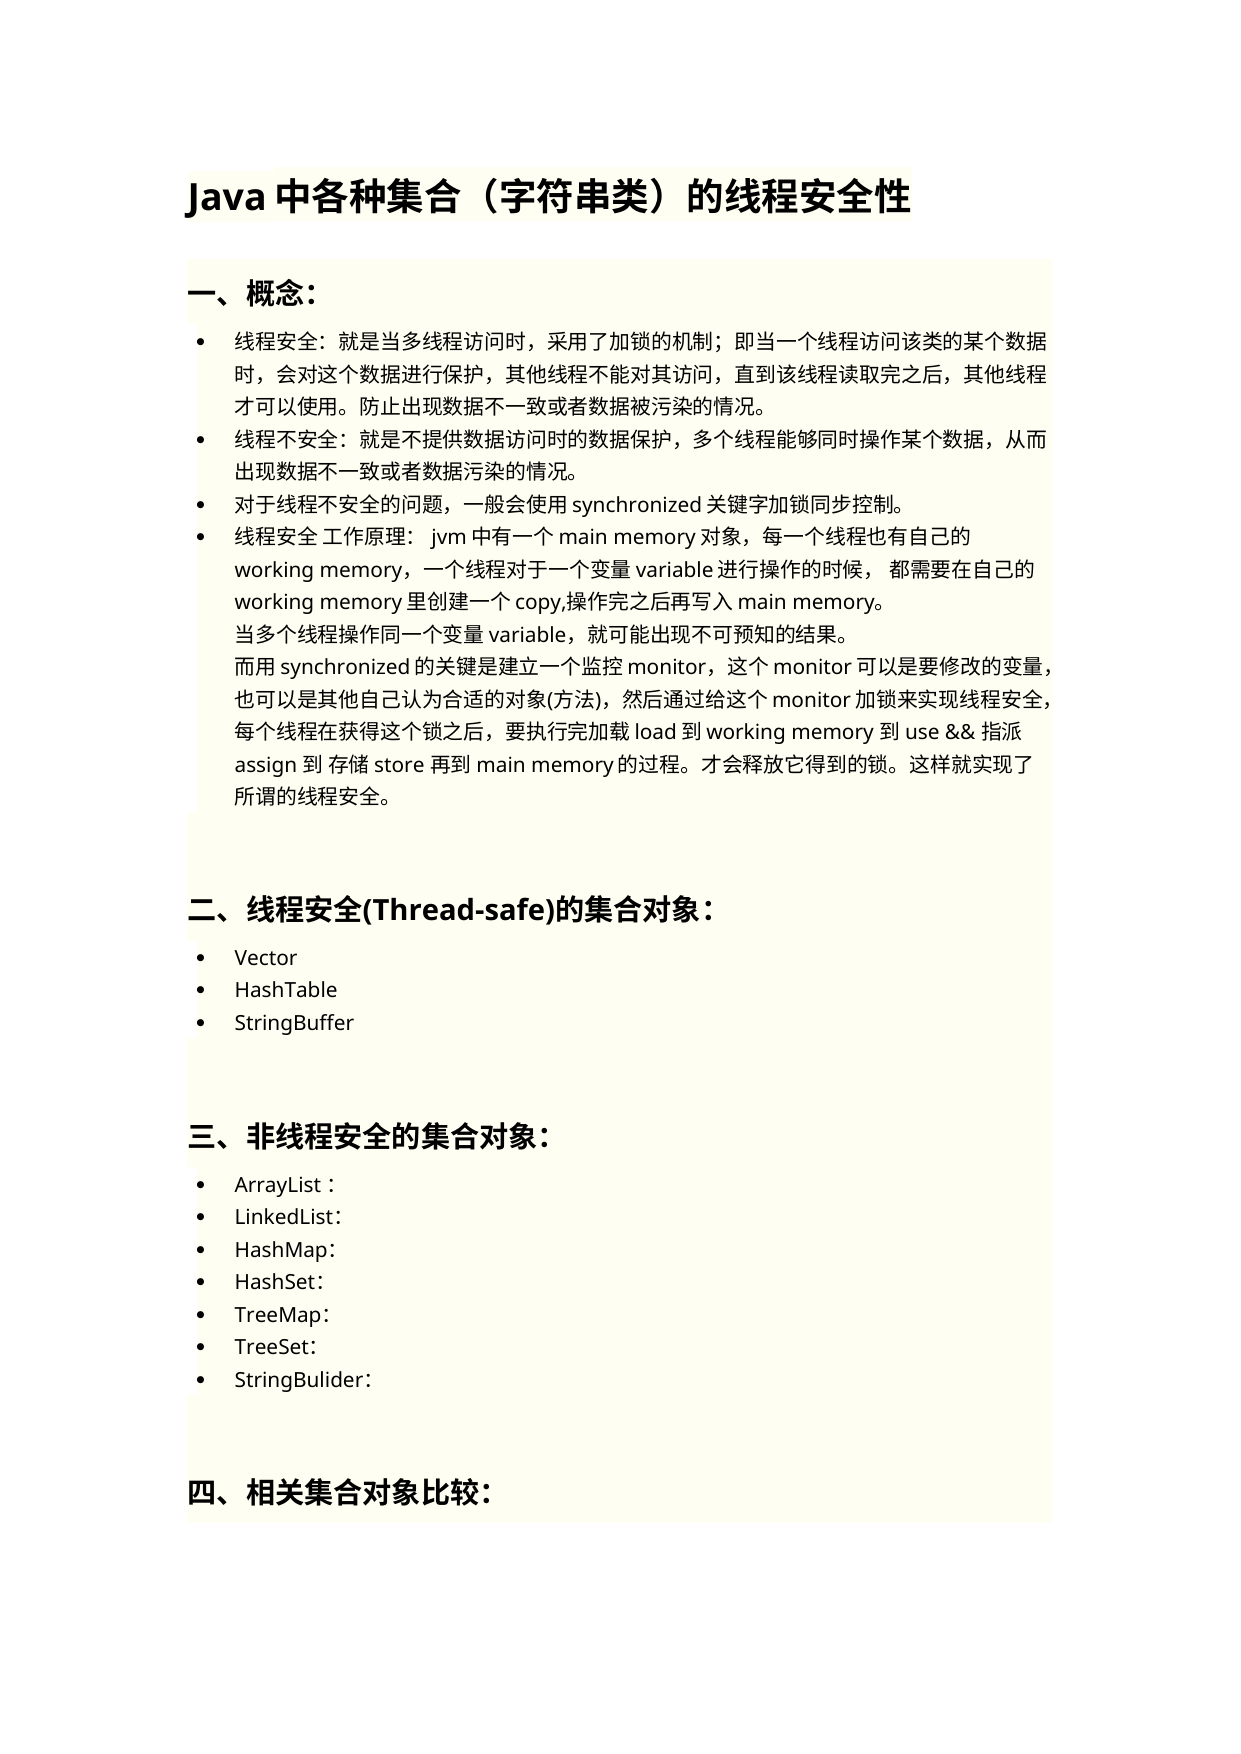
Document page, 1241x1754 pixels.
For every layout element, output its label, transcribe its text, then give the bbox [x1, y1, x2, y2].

list TreeMap： [197, 1297, 1053, 1329]
list StringBuffer [197, 1006, 1053, 1038]
text 四、相关集合对象比较： [187, 1458, 1053, 1523]
text 二、线程安全(Thread-safe)的集合对象： [187, 876, 1053, 941]
list TreeSet： [197, 1329, 1053, 1362]
list HashMap： [197, 1232, 1053, 1264]
text 三、非线程安全的集合对象： [187, 1102, 1053, 1167]
list HashTable [197, 973, 1053, 1006]
list 线程不安全：就是不提供数据访问时的数据保护，多个线程能够同时操作某个数据，从而出现数据不一致或者数据污染的情况。 [197, 422, 1053, 487]
list ArrayList ： [197, 1167, 1053, 1199]
list LinkedList： [197, 1199, 1053, 1232]
list 线程安全 工作原理： jvm中有一个main memory对象，每一个线程也有自己的working memory，一个线程对于一个变量variable进行操作的时候， 都需要在自己的working memory里创建一个copy,操作完之后再写入main memory。 当多个线程操作同一个变量variable，就可能出现不可预知的结果。 而用synchronized的关键是建立一个监控monitor，这个monitor可以是要修改的变量，也可以是其他自己认为合适的对象(方法)，然后通过给这个monitor加锁来实现线程安全，每个线程在获得这个锁之后，要执行完加载load到working memory 到 use && 指派assign 到 存储store 再到 main memory的过程。才会释放它得到的锁。这样就实现了所谓的线程安全。 [197, 519, 1053, 812]
list Vector [197, 941, 1053, 973]
list StringBulider： [197, 1362, 1053, 1394]
text Java中各种集合（字符串类）的线程安全性 [187, 162, 1053, 227]
list HashSet： [197, 1264, 1053, 1297]
list 对于线程不安全的问题，一般会使用synchronized关键字加锁同步控制。 [197, 487, 1053, 519]
text 一、概念： [187, 259, 1053, 324]
list 线程安全：就是当多线程访问时，采用了加锁的机制；即当一个线程访问该类的某个数据时，会对这个数据进行保护，其他线程不能对其访问，直到该线程读取完之后，其他线程才可以使用。防止出现数据不一致或者数据被污染的情况。 [197, 324, 1053, 422]
